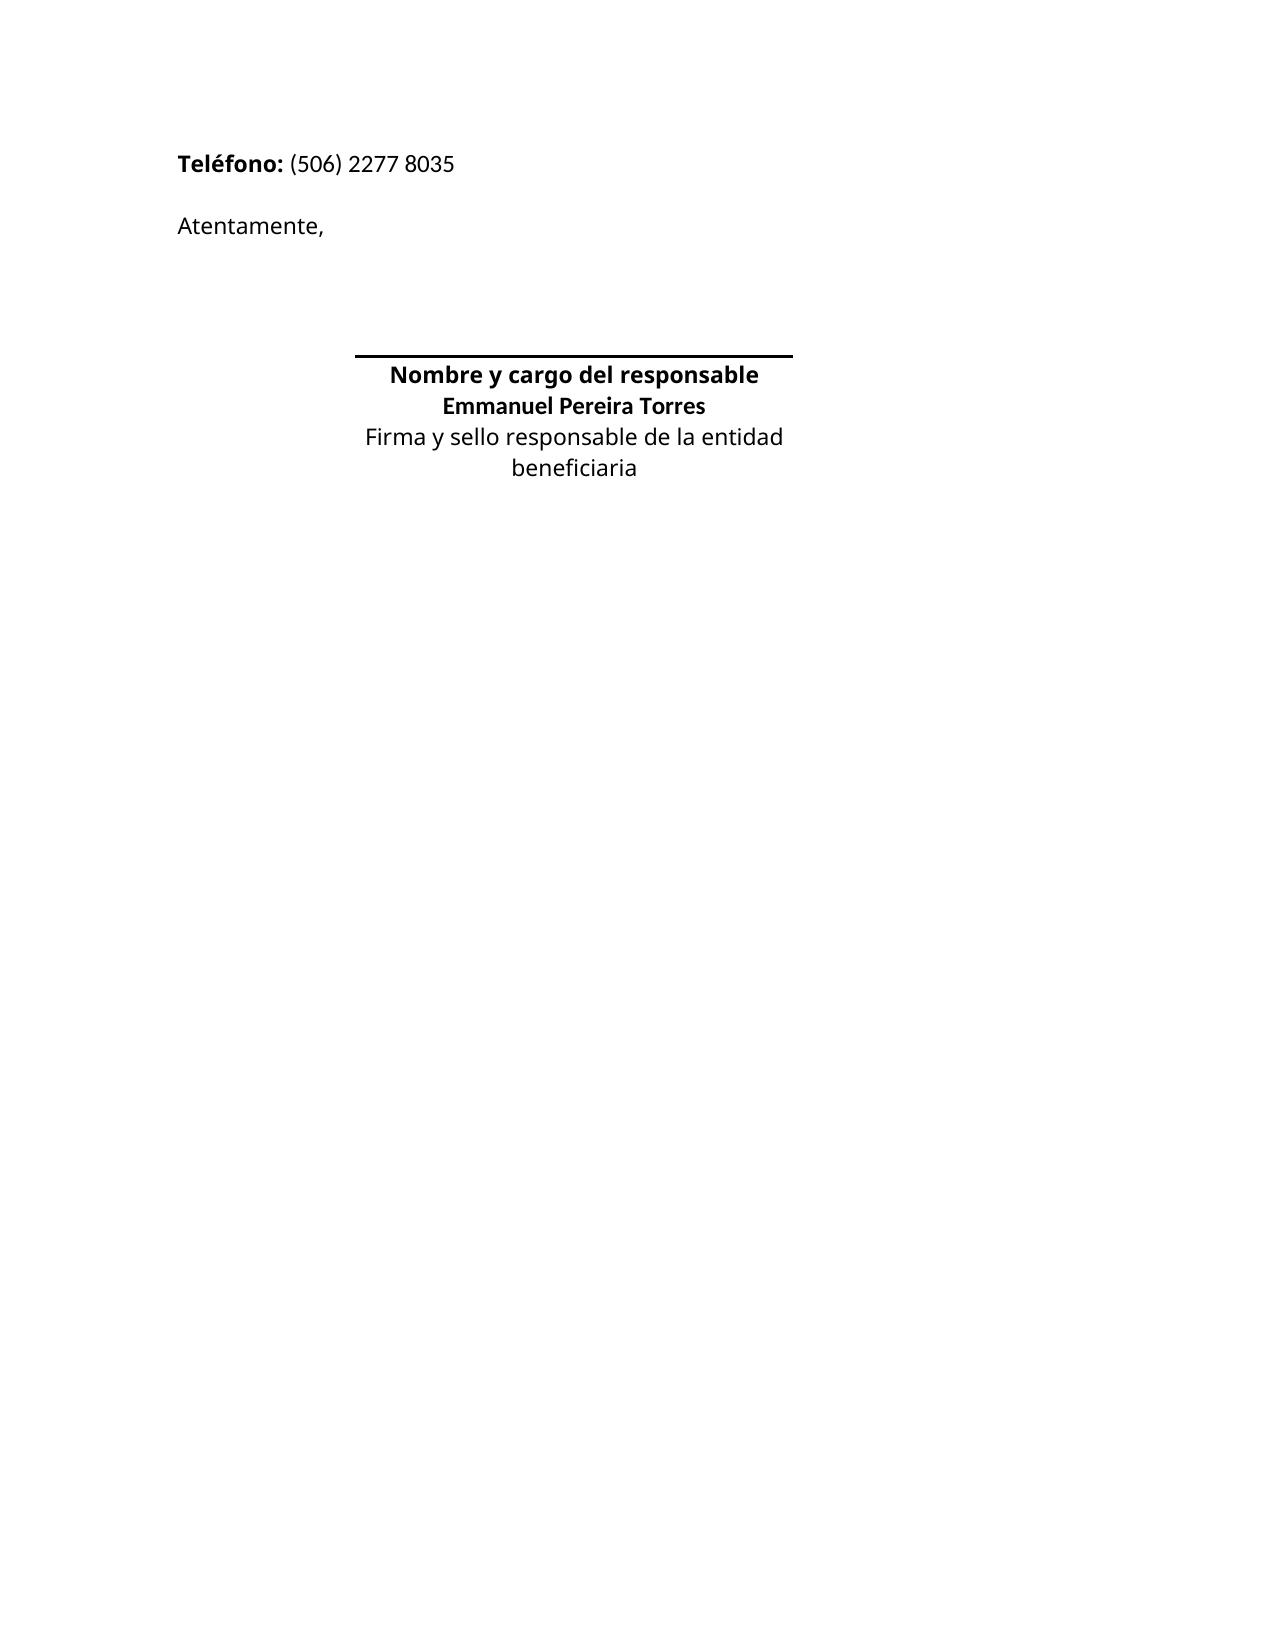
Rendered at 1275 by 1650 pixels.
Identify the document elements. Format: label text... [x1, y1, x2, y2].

text Atentamente, [177, 210, 1098, 241]
text Teléfono: [177, 148, 1098, 179]
table_header Nombre y cargo del responsable Firma y sello responsable de la entidad beneficiaria [344, 260, 804, 515]
